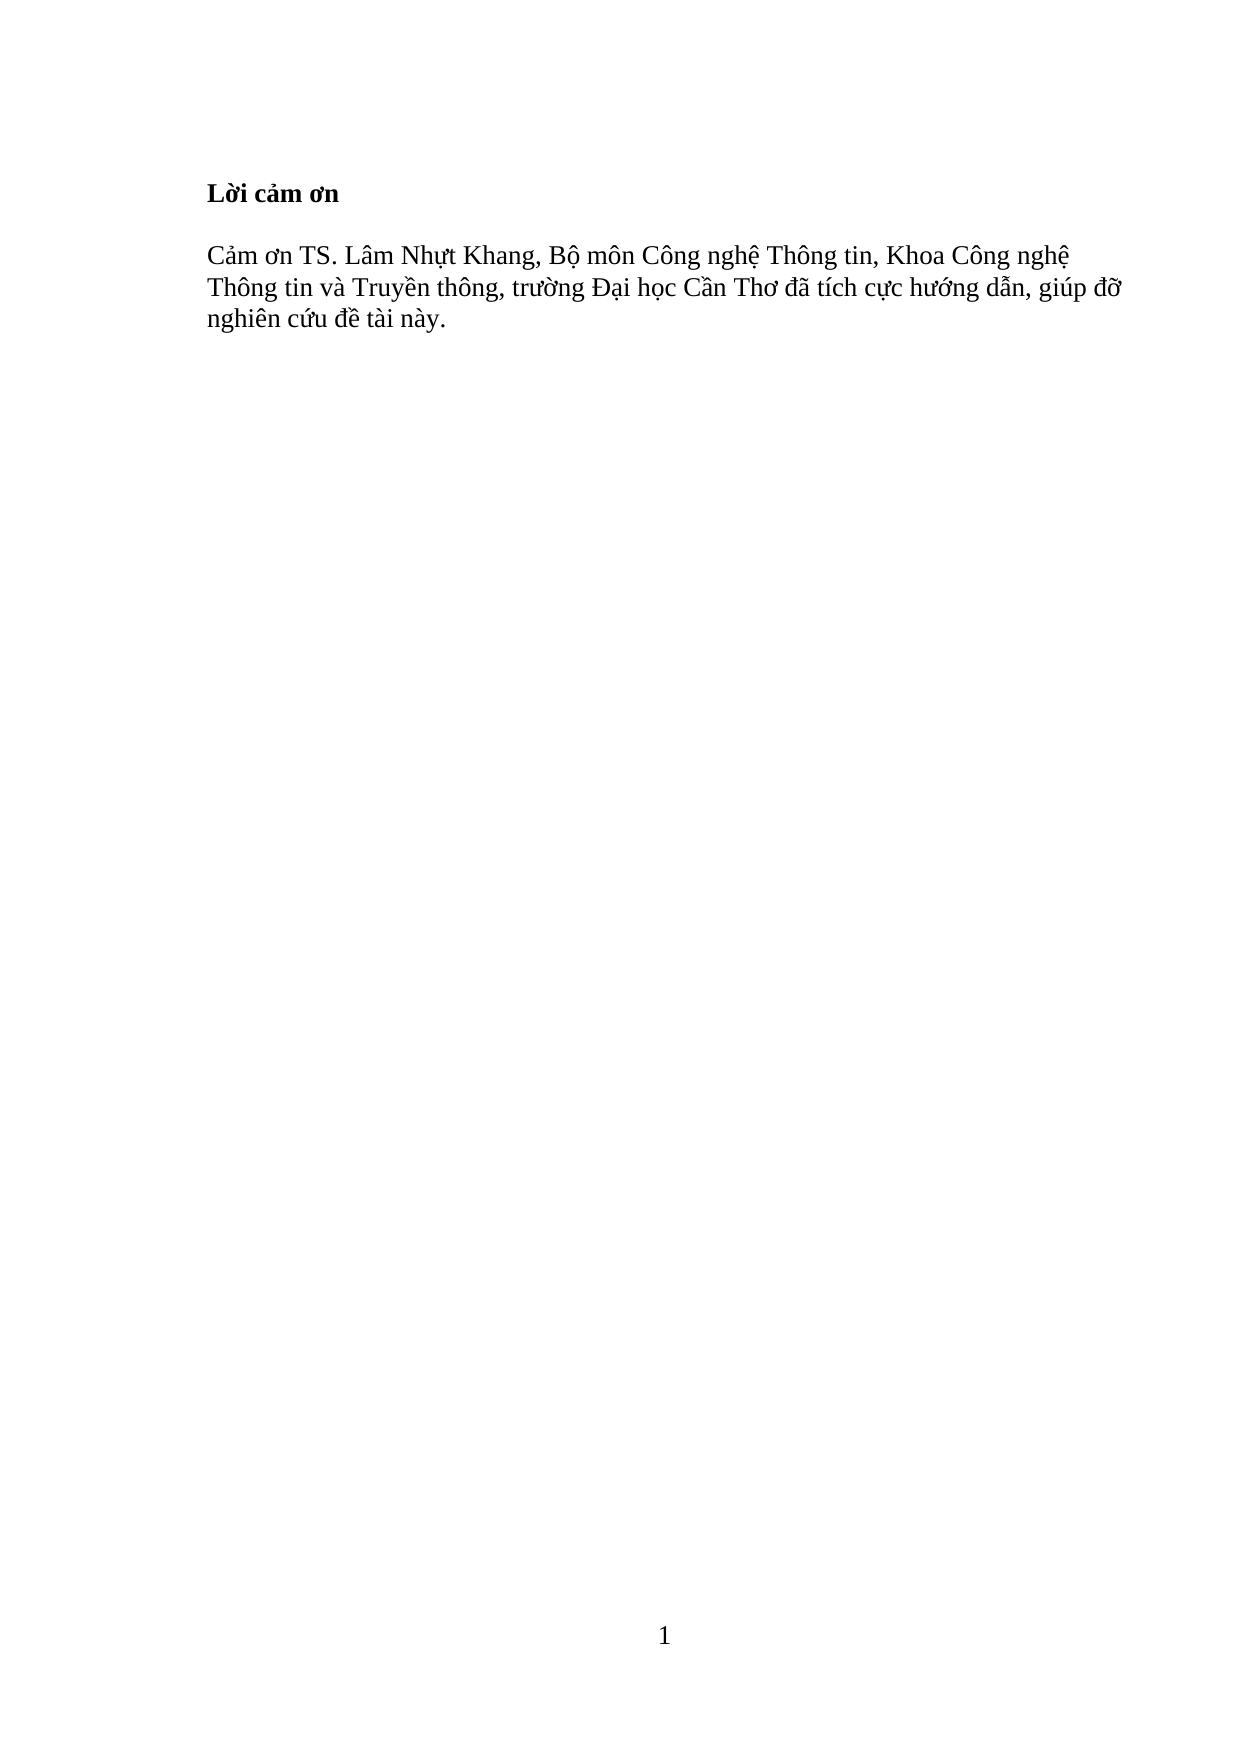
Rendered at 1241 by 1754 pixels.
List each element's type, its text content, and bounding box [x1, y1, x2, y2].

subtitle Lời cảm ơn [207, 177, 1122, 208]
text Cảm ơn TS. Lâm Nhựt Khang, Bộ môn Công nghệ Thông tin, Khoa Công nghệ Thông tin và Truyền thông, trường Đại học Cần Thơ đã tích cực hướng dẫn, giúp đỡ nghiên cứu đề tài này. [207, 239, 1122, 333]
